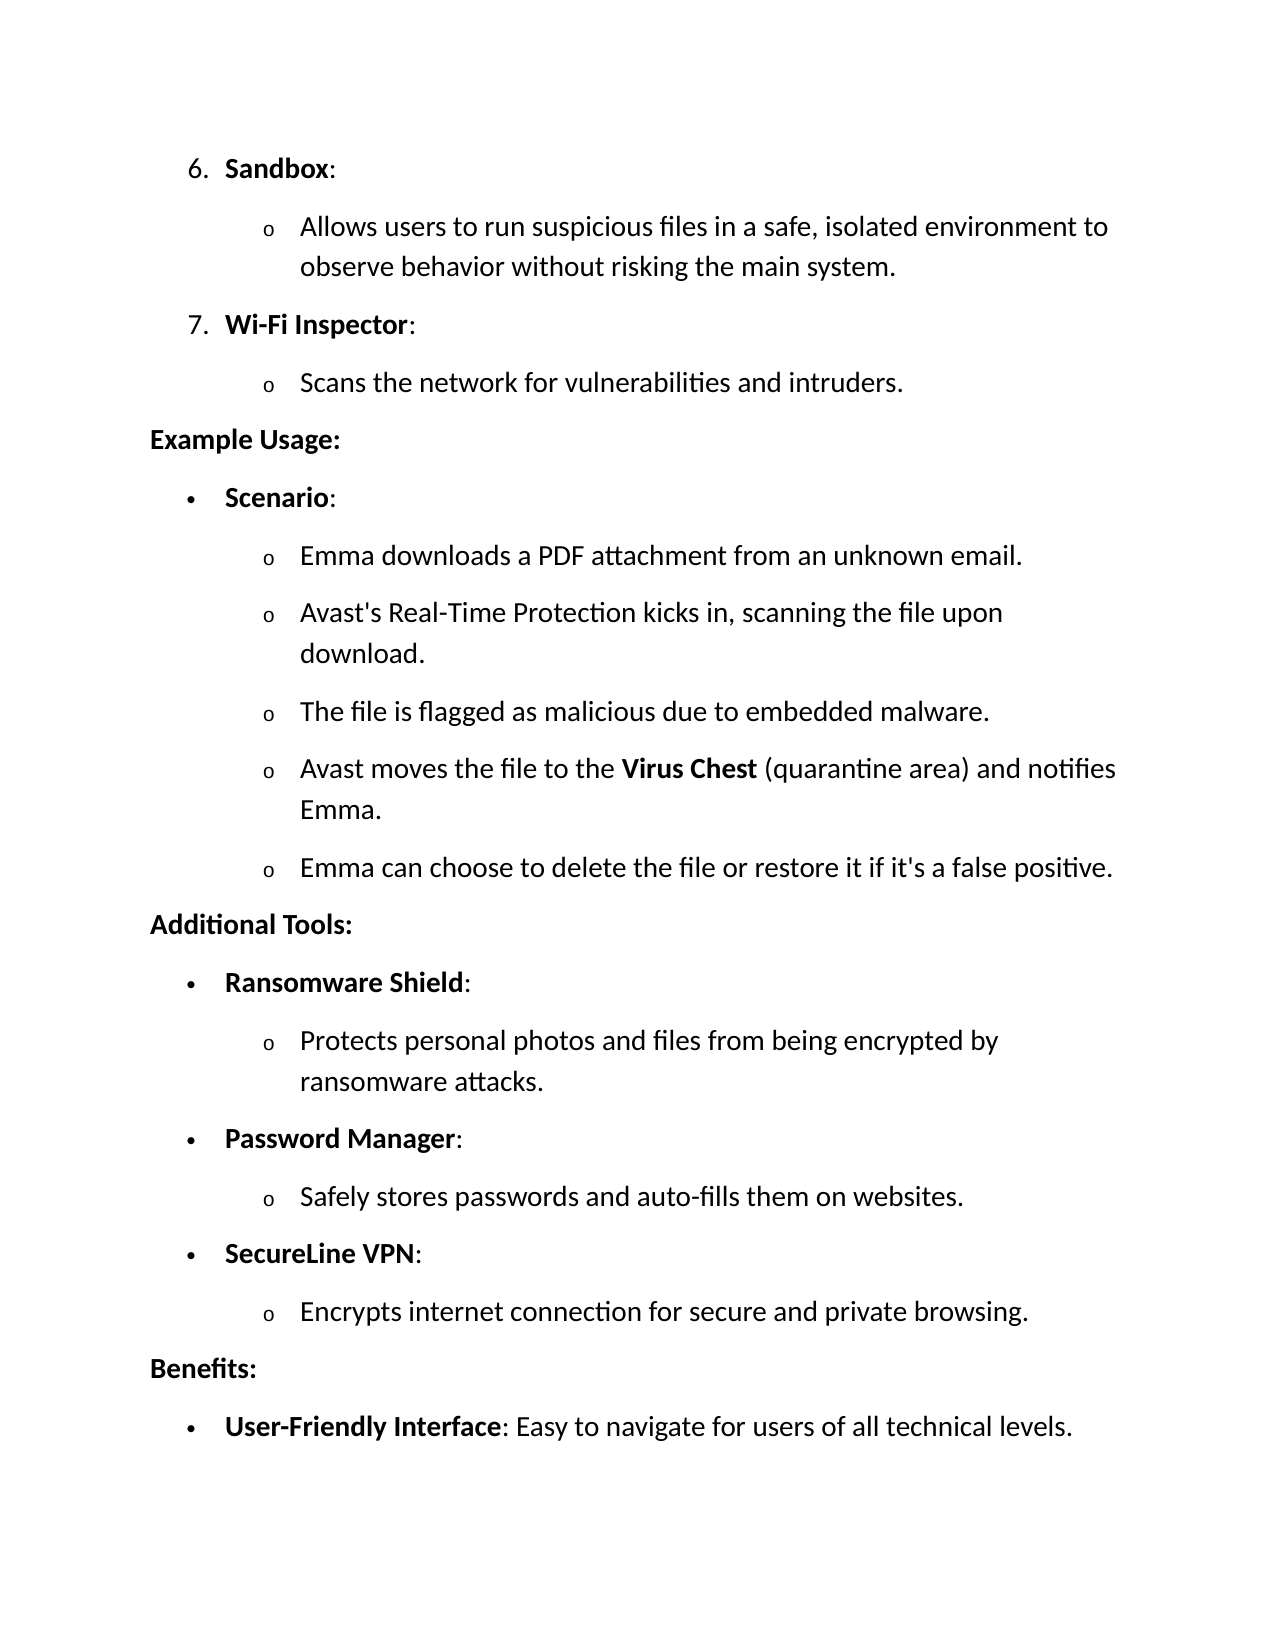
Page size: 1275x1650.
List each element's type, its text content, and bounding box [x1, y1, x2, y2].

text Benefits: [150, 1351, 1125, 1386]
list Encrypts internet connection for secure and private browsing. [262, 1293, 1125, 1329]
list Avast moves the file to the Virus Chest (quarantine area) and notifies Emma. [262, 750, 1125, 827]
list Emma downloads a PDF attachment from an unknown email. [262, 537, 1125, 572]
list Allows users to run suspicious files in a safe, isolated environment to observe behavior without risking the main system. [262, 208, 1125, 284]
list Emma can choose to delete the file or restore it if it's a false positive. [262, 849, 1125, 884]
list SecureLine VPN: [187, 1235, 1125, 1271]
list User-Friendly Interface: Easy to navigate for users of all technical levels. [187, 1408, 1125, 1444]
text Example Usage: [150, 421, 1125, 457]
list Sandbox: [187, 150, 1125, 186]
list Ransomware Shield: [187, 964, 1125, 1000]
list Password Manager: [187, 1120, 1125, 1156]
list Scans the network for vulnerabilities and intruders. [262, 364, 1125, 399]
list Protects personal photos and files from being encrypted by ransomware attacks. [262, 1022, 1125, 1098]
text Additional Tools: [150, 906, 1125, 942]
list The file is flagged as malicious due to embedded malware. [262, 693, 1125, 728]
list Scenario: [187, 479, 1125, 514]
list Avast's Real-Time Protection kicks in, scanning the file upon download. [262, 594, 1125, 671]
list Wi-Fi Inspector: [187, 306, 1125, 342]
list Safely stores passwords and auto-fills them on websites. [262, 1178, 1125, 1213]
